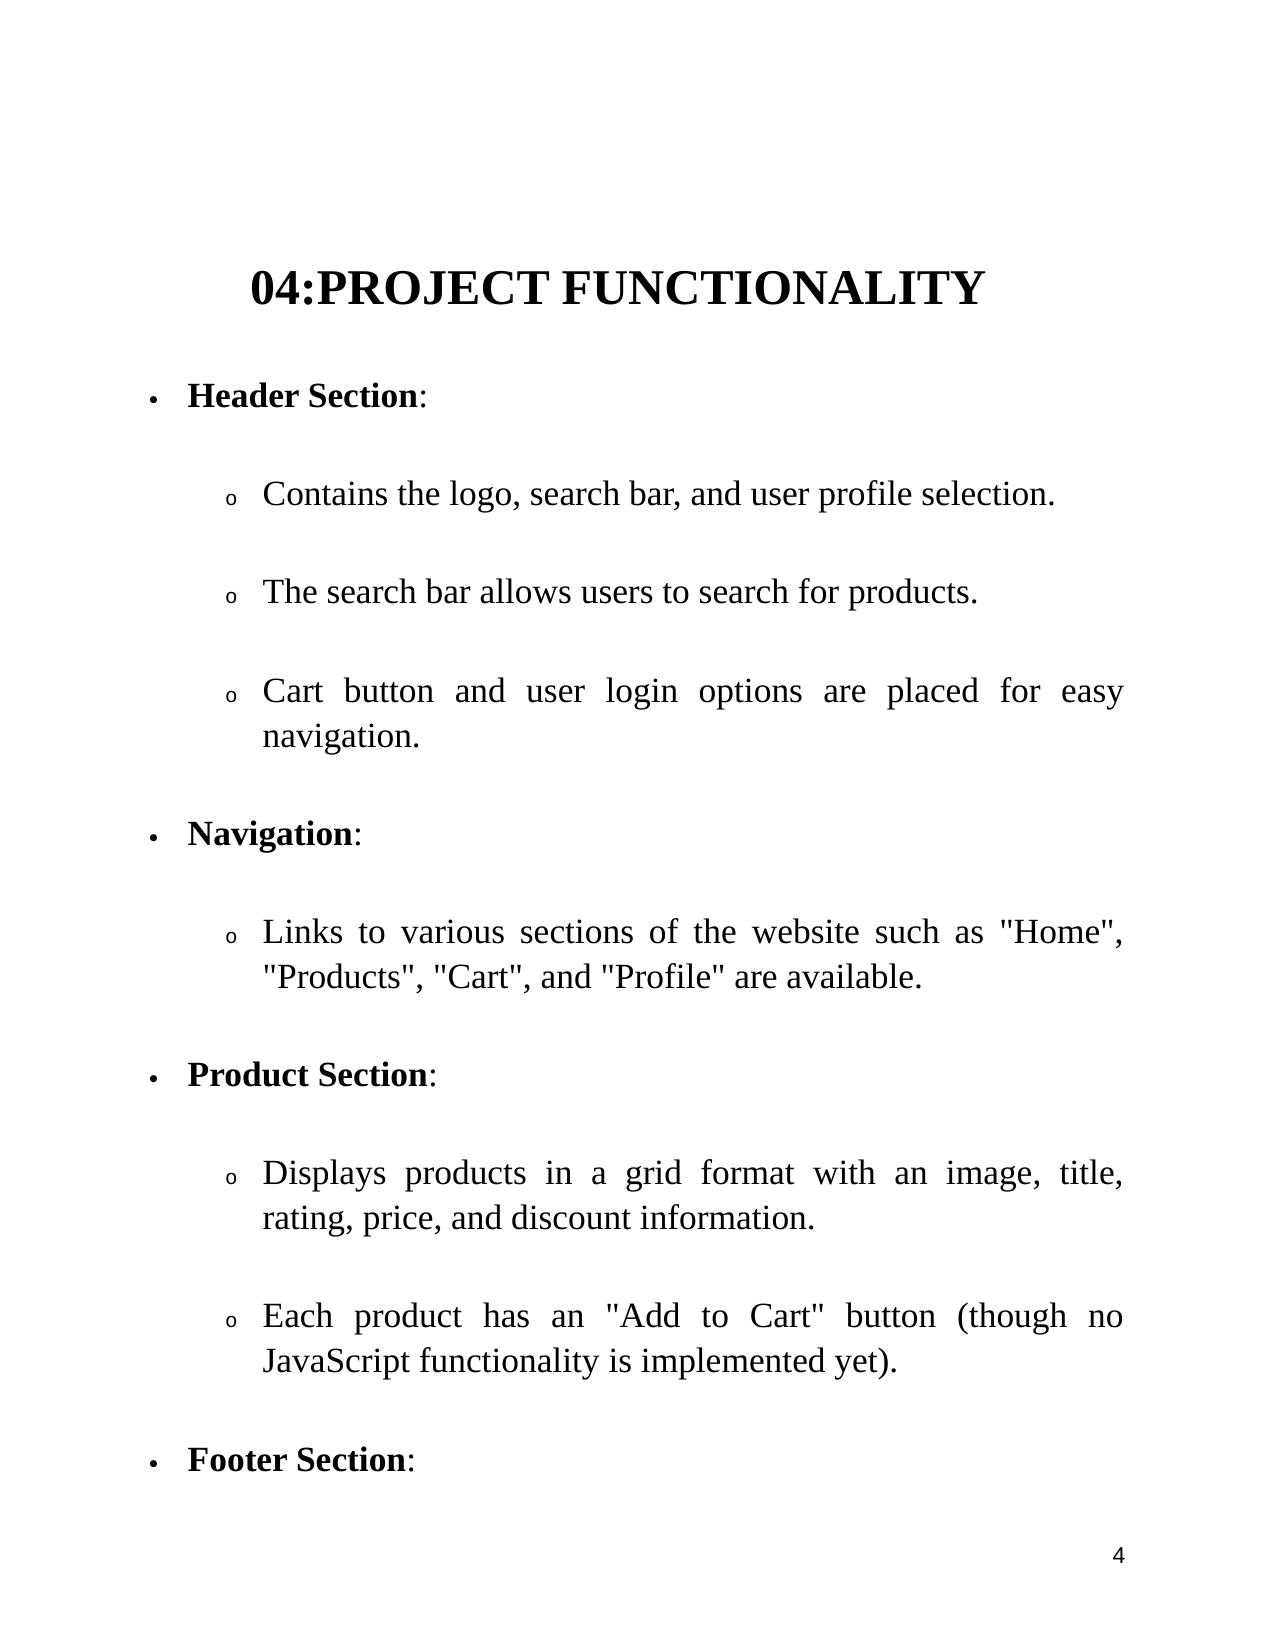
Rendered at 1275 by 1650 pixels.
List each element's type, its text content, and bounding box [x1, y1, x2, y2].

list Product Section: [150, 1053, 1125, 1094]
list Contains the logo, search bar, and user profile selection. [225, 472, 1125, 513]
list Displays products in a grid format with an image, title, rating, price, and discount information. [225, 1152, 1125, 1237]
list Navigation: [150, 812, 1125, 853]
list Cart button and user login options are placed for easy navigation. [225, 669, 1125, 755]
list Footer Section: [150, 1438, 1125, 1479]
list The search bar allows users to search for products. [225, 571, 1125, 612]
text 04:PROJECT FUNCTIONALITY [150, 258, 1125, 315]
list Each product has an "Add to Cart" button (though no JavaScript functionality is implemented yet). [225, 1295, 1125, 1381]
list Links to various sections of the website such as "Home", "Products", "Cart", and "Profile" are available. [225, 910, 1125, 996]
list Header Section: [150, 374, 1125, 415]
